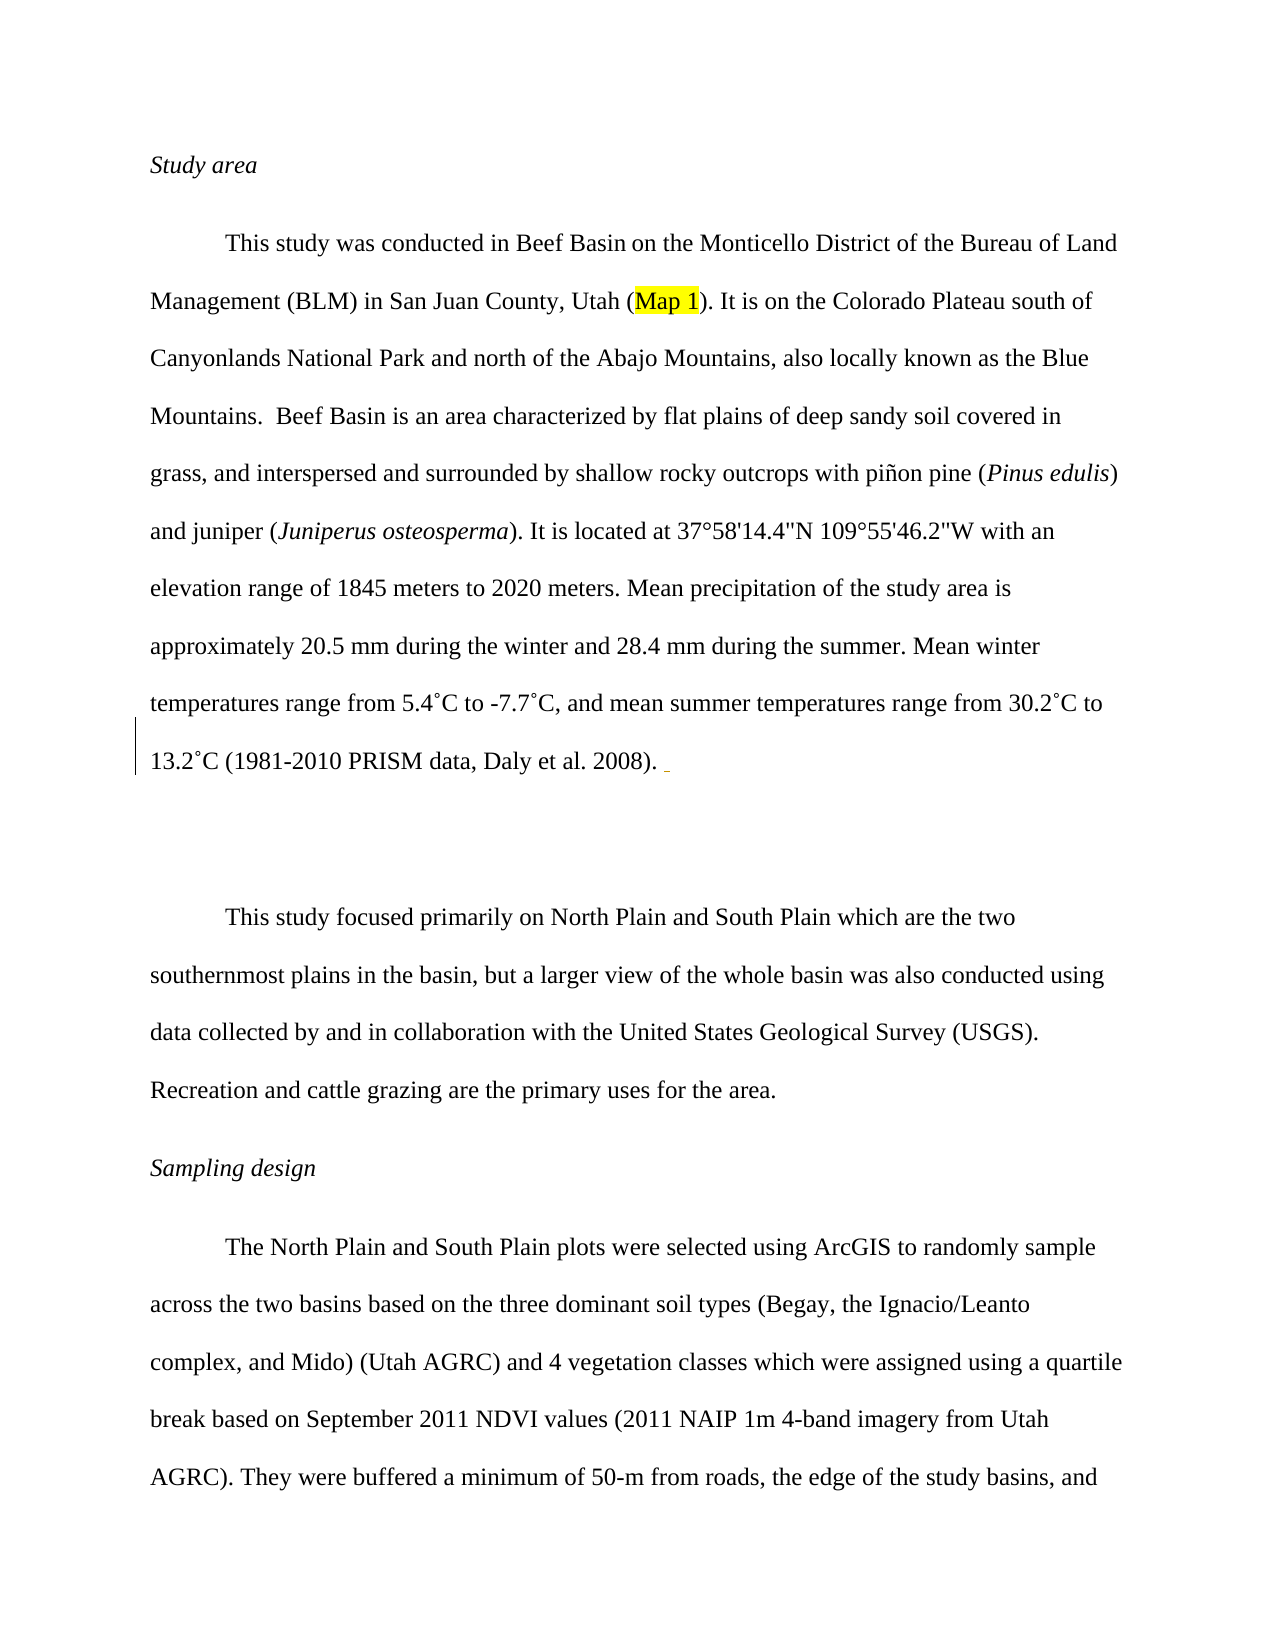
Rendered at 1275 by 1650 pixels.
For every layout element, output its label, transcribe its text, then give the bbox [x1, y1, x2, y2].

text Study area [150, 150, 1125, 179]
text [150, 1232, 1125, 1490]
text This study focused primarily on North Plain and South Plain which are the two southernmost plains in the basin, but a larger view of the whole basin was also conducted using data collected by and in collaboration with the United States Geological Survey (USGS). Recreation and cattle grazing are the primary uses for the area. [150, 902, 1125, 1104]
text Sampling design [150, 1153, 1125, 1182]
text This study was conducted in Beef Basin on the Monticello District of the Bureau of Land Management (BLM) in San Juan County, Utah (Map 1). It is on the Colorado Plateau south of Canyonlands National Park and north of the Abajo Mountains, also locally known as the Blue Mountains. Beef Basin is an area characterized by flat plains of deep sandy soil covered in grass, and interspersed and surrounded by shallow rocky outcrops with piñon pine (Pinus edulis) and juniper (Juniperus osteosperma). It is located at 37°58'14.4"N 109°55'46.2"W with an elevation range of 1845 meters to 2020 meters. Mean precipitation of the study area is approximately 20.5 mm during the winter and 28.4 mm during the summer. Mean winter temperatures range from 5.4˚C to -7.7˚C, and mean summer temperatures range from 30.2˚C to 13.2˚C (1981-2010 PRISM data, Daly et al. 2008). [150, 228, 1125, 774]
